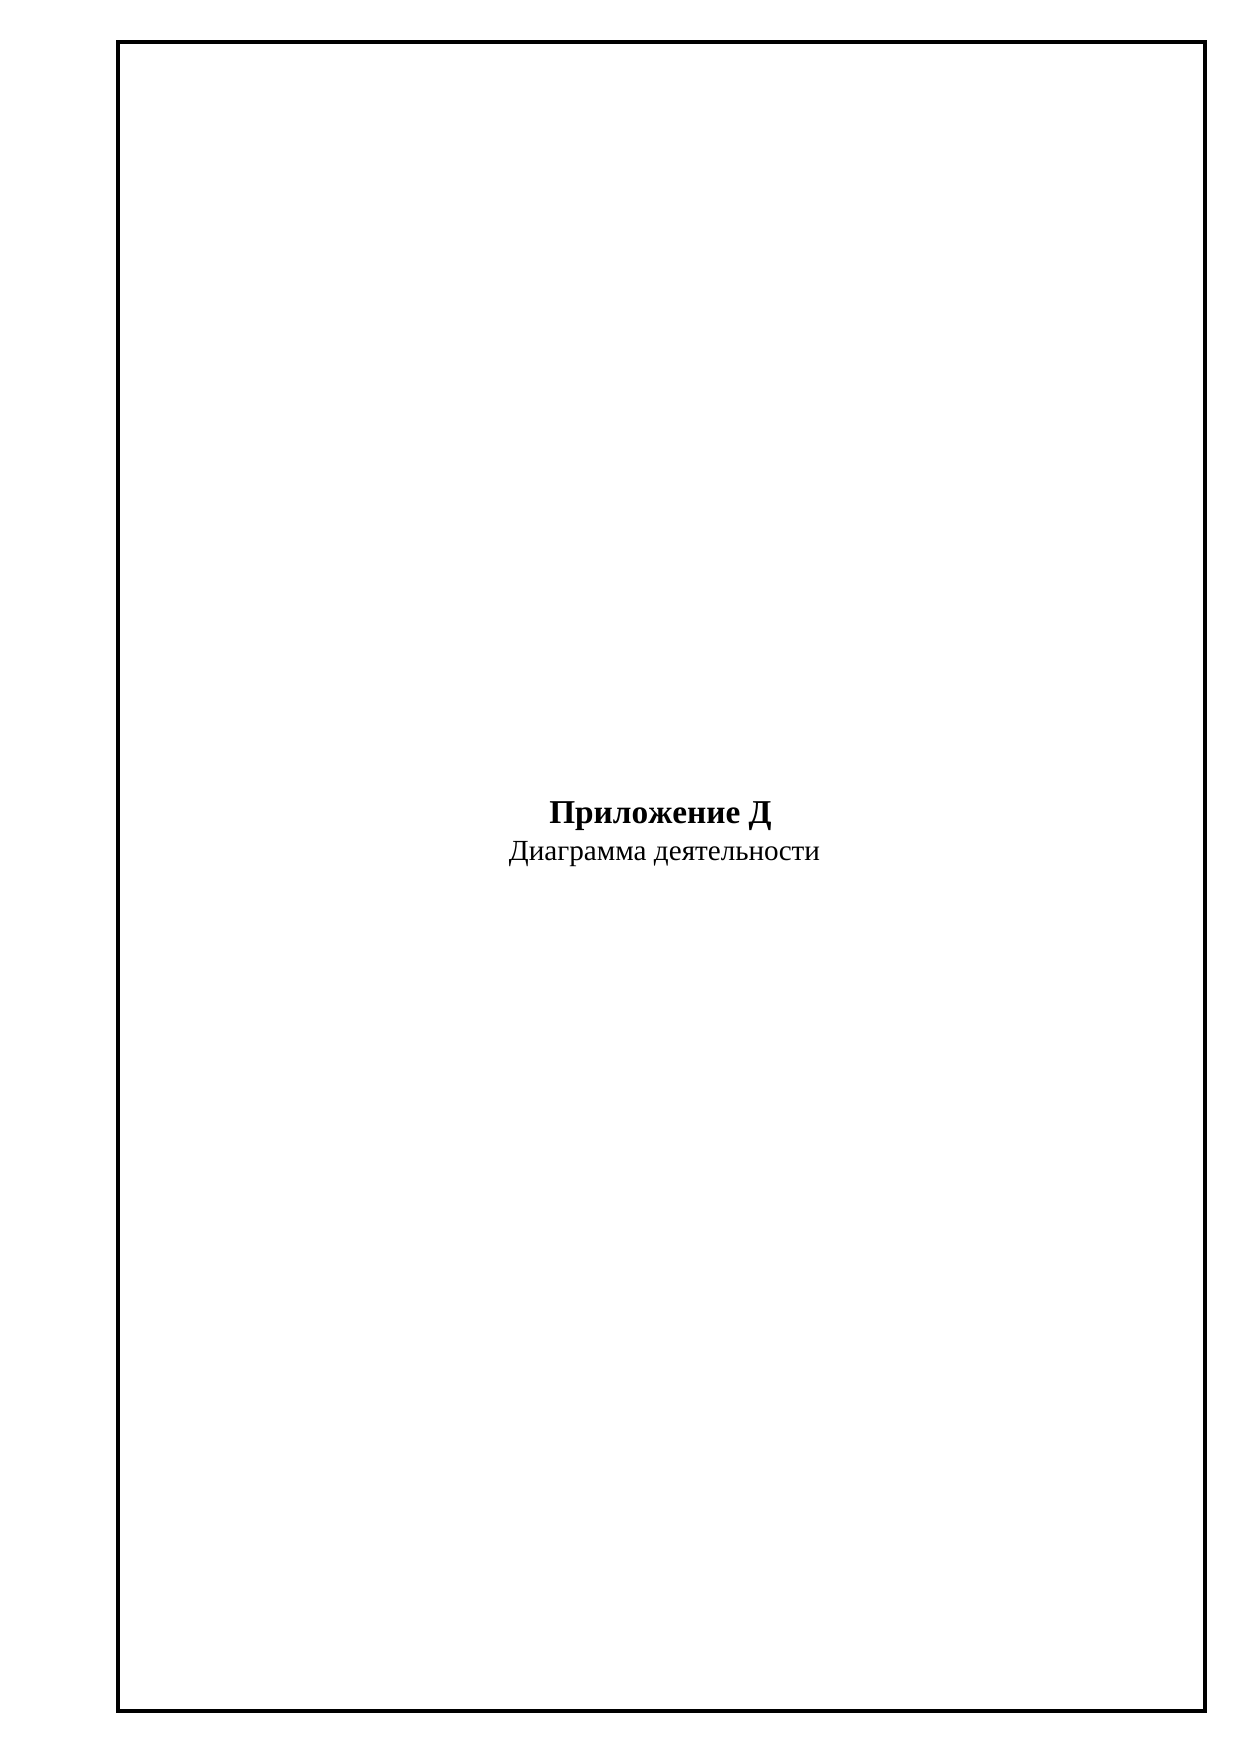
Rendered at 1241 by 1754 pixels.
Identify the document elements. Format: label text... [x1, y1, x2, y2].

text Приложение Д Диаграмма деятельности [148, 756, 1181, 868]
